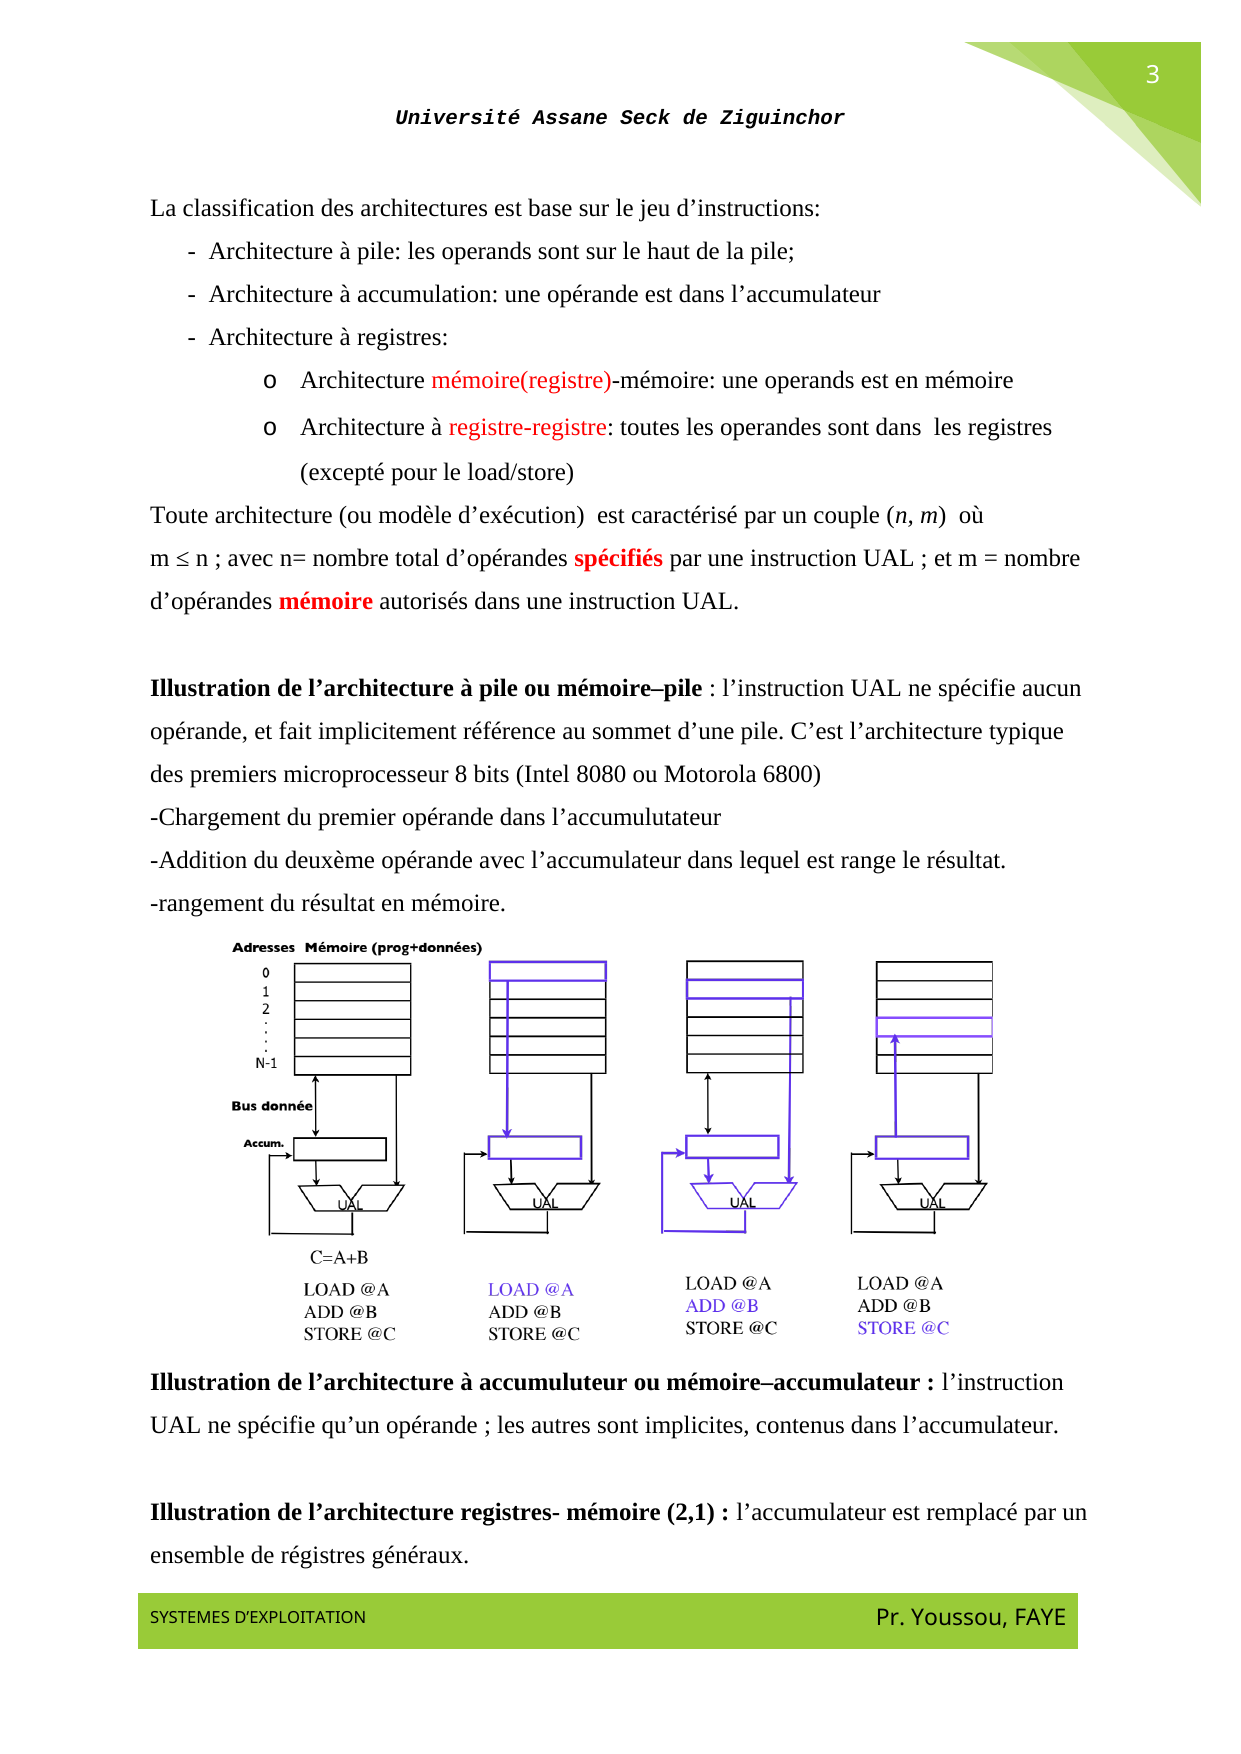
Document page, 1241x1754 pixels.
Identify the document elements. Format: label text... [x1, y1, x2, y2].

text -rangement du résultat en mémoire. [150, 888, 1090, 917]
list Architecture à accumulation: une opérande est dans l’accumulateur [187, 279, 1090, 308]
list Architecture mémoire(registre)-mémoire: une operands est en mémoire [262, 366, 1090, 396]
text -Addition du deuxème opérande avec l’accumulateur dans lequel est range le résultat. [150, 845, 1090, 874]
list Architecture à registre-registre: toutes les operandes sont dans les registres (excepté pour le load/store) [262, 412, 1090, 486]
picture [963, 42, 1201, 207]
text Illustration de l’architecture à pile ou mémoire–pile : l’instruction UAL ne spécifie aucun opérande, et fait implicitement référence au sommet d’une pile. C’est l’architecture typique des premiers microprocesseur 8 bits (Intel 8080 ou Motorola 6800) [150, 673, 1090, 788]
text Illustration de l’architecture à accumuluteur ou mémoire–accumulateur : l’instruction UAL ne spécifie qu’un opérande ; les autres sont implicites, contenus dans l’accumulateur. [150, 1367, 1090, 1439]
text Toute architecture (ou modèle d’exécution) est caractérisé par un couple (n, m) où [150, 500, 1090, 529]
list Architecture à registres: [187, 322, 1090, 351]
list Architecture à pile: les operands sont sur le haut de la pile; [187, 236, 1090, 265]
text Illustration de l’architecture registres- mémoire (2,1) : l’accumulateur est remplacé par un ensemble de régistres généraux. [150, 1497, 1090, 1569]
text m ≤ n ; avec n= nombre total d’opérandes spécifiés par une instruction UAL ; et m = nombre d’opérandes mémoire autorisés dans une instruction UAL. [150, 543, 1090, 615]
text La classification des architectures est base sur le jeu d’instructions: [150, 193, 1090, 222]
text -Chargement du premier opérande dans l’accumulutateur [150, 802, 1090, 831]
